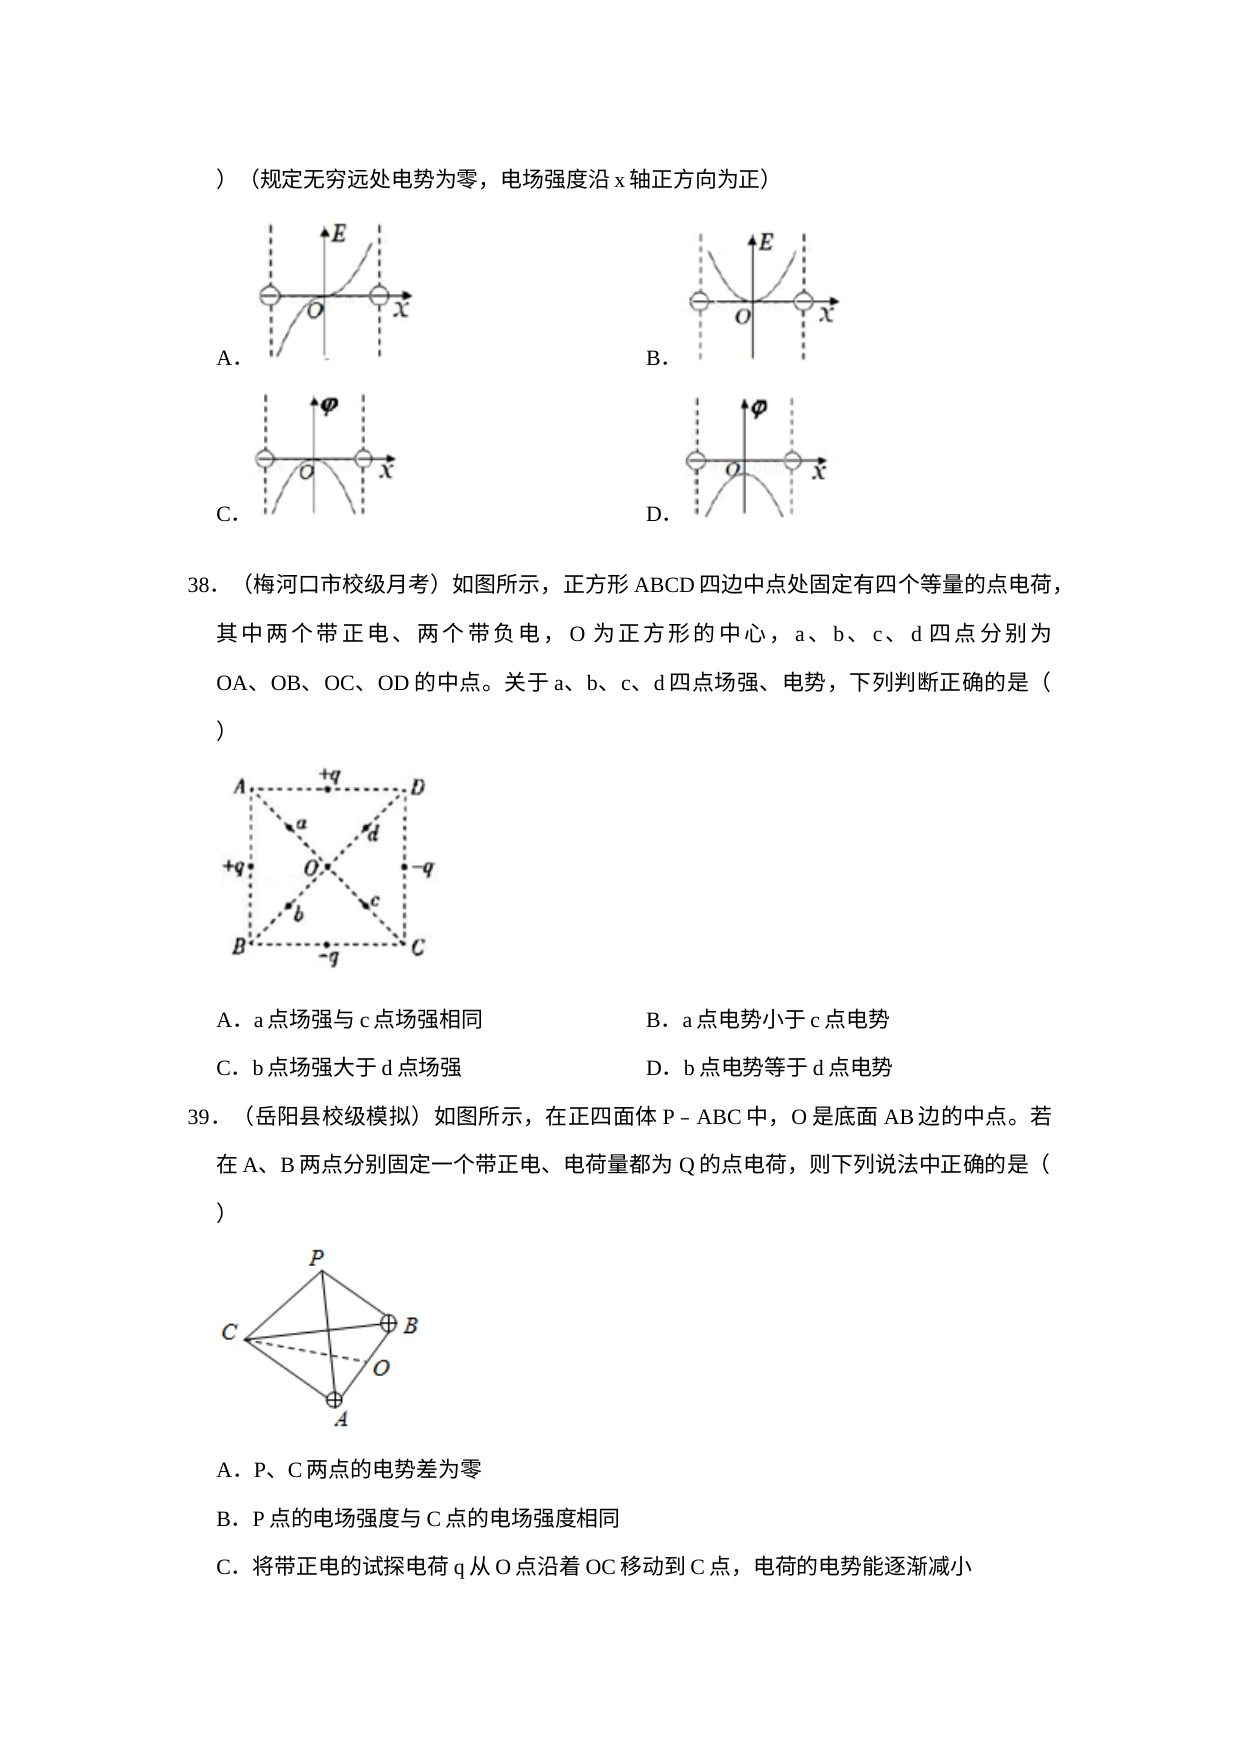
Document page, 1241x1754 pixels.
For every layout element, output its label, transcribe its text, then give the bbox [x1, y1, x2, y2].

picture [683, 390, 839, 522]
text 38．（梅河口市校级月考）如图所示，正方形ABCD四边中点处固定有四个等量的点电荷，其中两个带正电、两个带负电，O为正方形的中心，a、b、c、d四点分别为OA、OB、OC、OD的中点。关于a、b、c、d四点场强、电势，下列判断正确的是（ ） [187, 567, 1053, 746]
picture [216, 761, 441, 974]
text 39．（岳阳县校级模拟）如图所示，在正四面体P﹣ABC中，O是底面AB边的中点。若在A、B两点分别固定一个带正电、电荷量都为Q的点电荷，则下列说法中正确的是（ ） [187, 1098, 1053, 1228]
text B．P点的电场强度与C点的电场强度相同 [187, 1500, 1053, 1533]
picture [253, 210, 418, 365]
picture [682, 221, 845, 365]
text A．a点场强与c点场强相同 B．a点电势小于c点电势 [187, 1002, 1053, 1034]
picture [252, 388, 401, 522]
text C．将带正电的试探电荷q从O点沿着OC移动到C点，电荷的电势能逐渐减小 [187, 1548, 1053, 1581]
picture [216, 1244, 423, 1431]
text A．P、C两点的电势差为零 [187, 1452, 1053, 1484]
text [187, 162, 1053, 194]
text C．b点场强大于d点场强 D．b点电势等于d点电势 [187, 1050, 1053, 1082]
